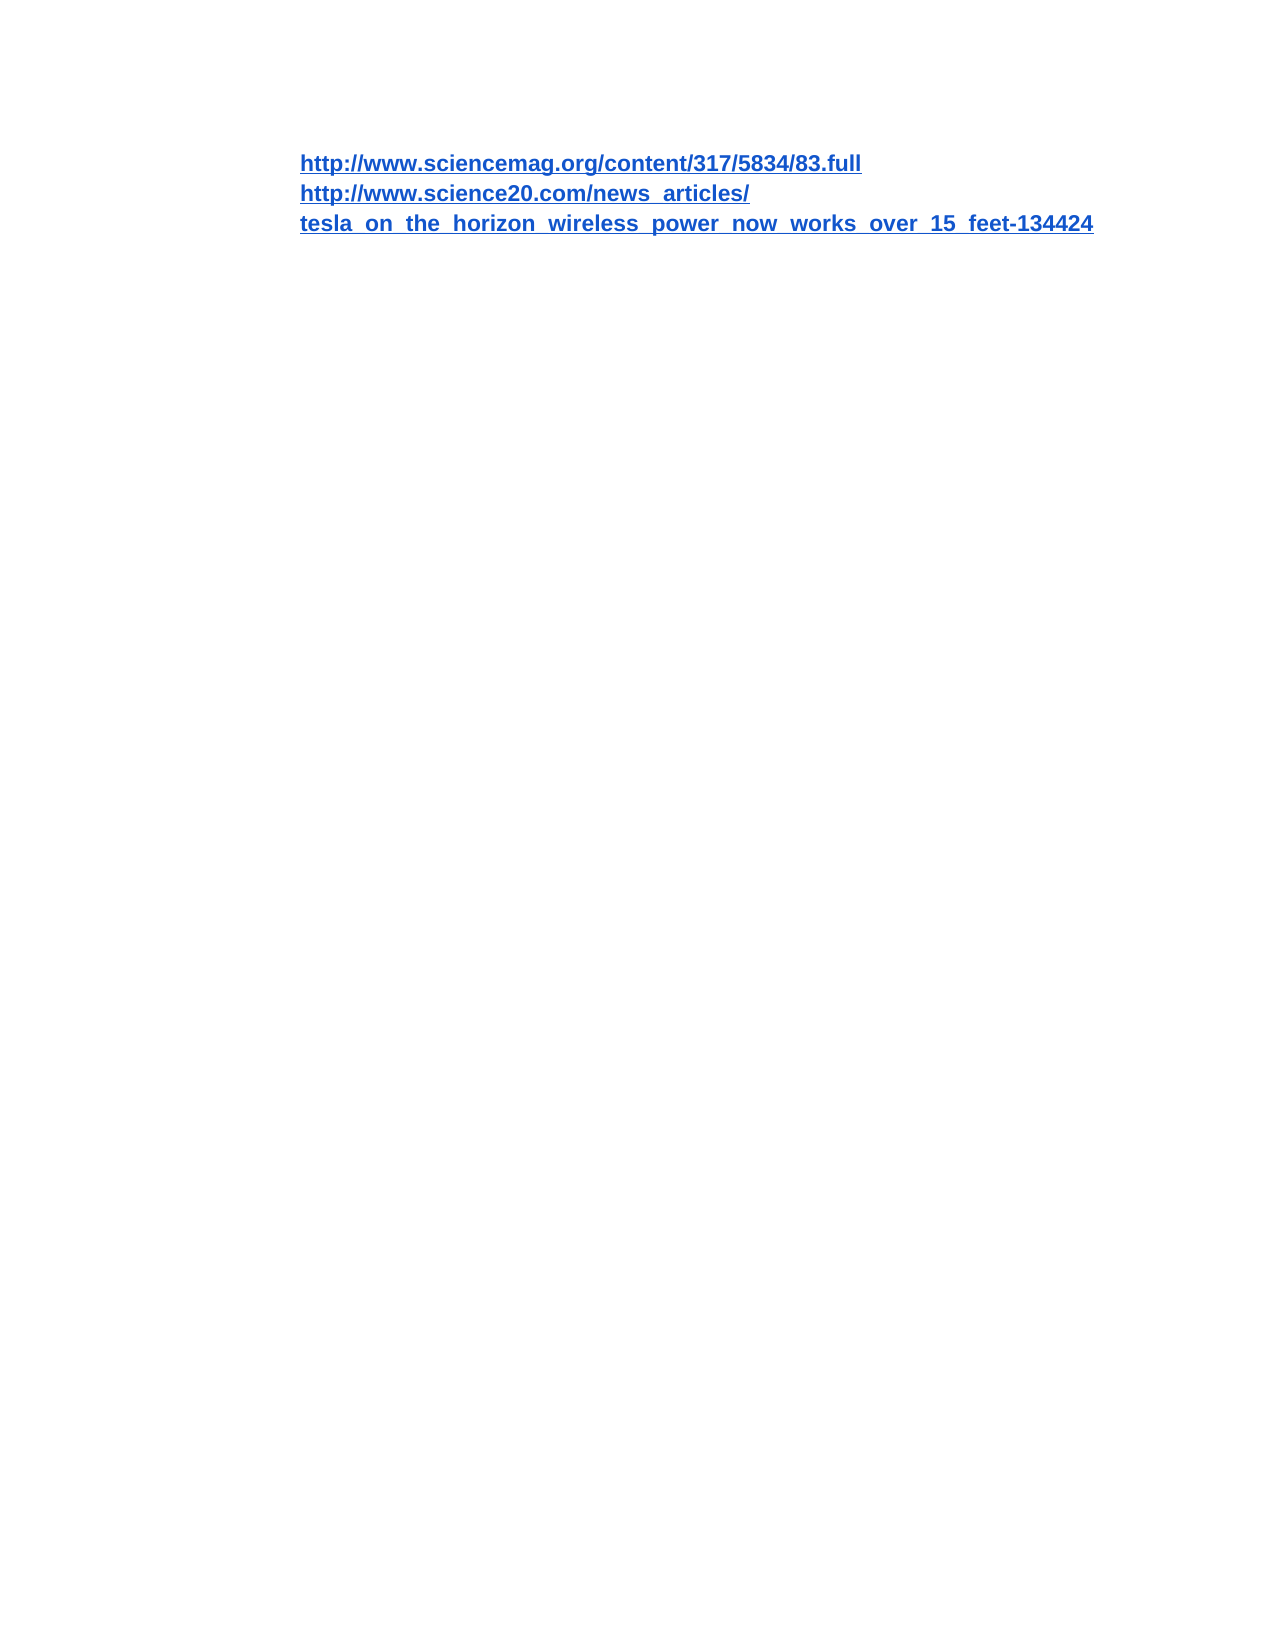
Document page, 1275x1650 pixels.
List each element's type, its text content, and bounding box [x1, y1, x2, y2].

text http://www.sciencemag.org/content/317/5834/83.full [225, 150, 1125, 176]
text http://www.science20.com/news_articles/tesla_on_the_horizon_wireless_power_now_works_over_15_feet-134424 [300, 180, 1125, 237]
